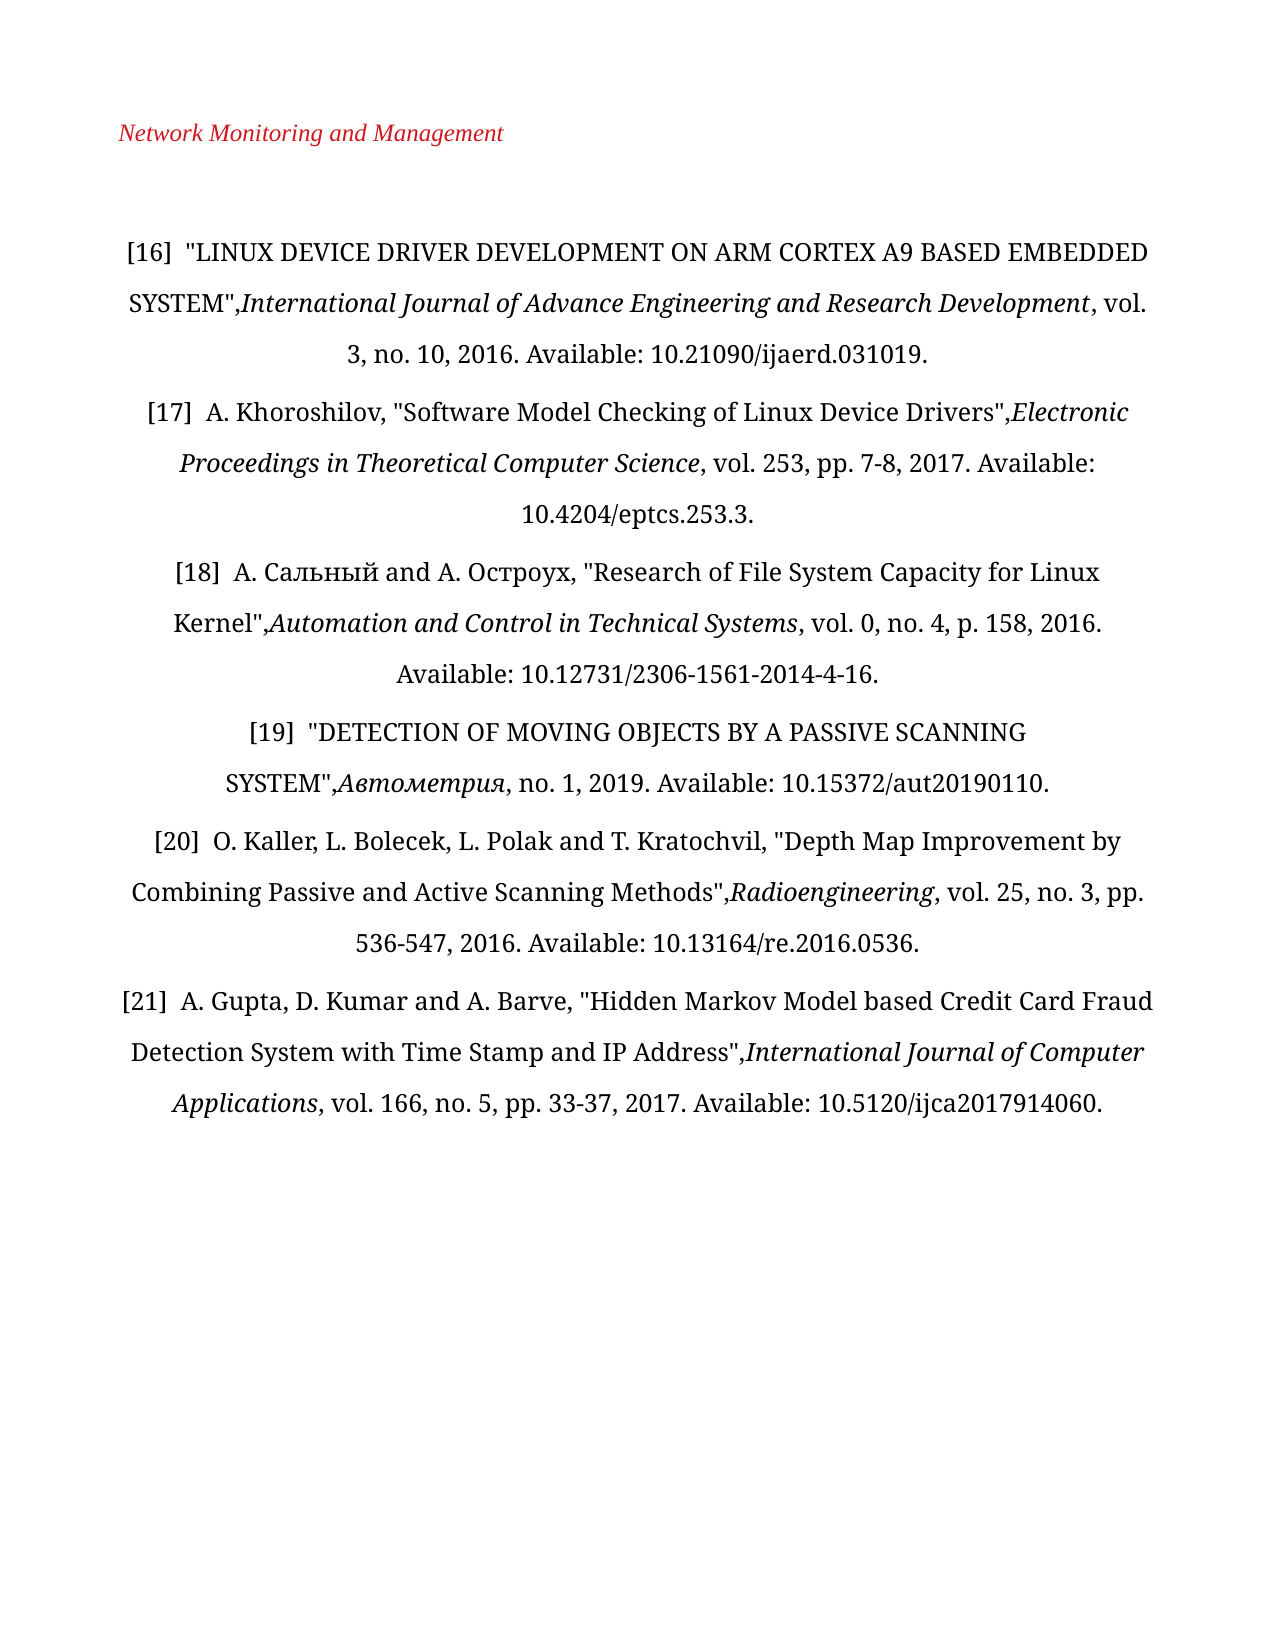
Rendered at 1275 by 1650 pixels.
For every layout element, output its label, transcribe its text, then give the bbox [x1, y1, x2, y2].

text [17] A. Khoroshilov, "Software Model Checking of Linux Device Drivers",Electronic Proceedings in Theoretical Computer Science, vol. 253, pp. 7-8, 2017. Available: 10.4204/eptcs.253.3. [118, 394, 1157, 530]
text [19] "DETECTION OF MOVING OBJECTS BY A PASSIVE SCANNING SYSTEM",Автометрия, no. 1, 2019. Available: 10.15372/aut20190110. [118, 714, 1157, 799]
text [18] А. Сальный and А. Остроух, "Research of File System Capacity for Linux Kernel",Automation and Control in Technical Systems, vol. 0, no. 4, p. 158, 2016. Available: 10.12731/2306-1561-2014-4-16. [118, 554, 1157, 690]
text [16] "LINUX DEVICE DRIVER DEVELOPMENT ON ARM CORTEX A9 BASED EMBEDDED SYSTEM",International Journal of Advance Engineering and Research Development, vol. 3, no. 10, 2016. Available: 10.21090/ijaerd.031019. [118, 234, 1157, 370]
text [21] A. Gupta, D. Kumar and A. Barve, "Hidden Markov Model based Credit Card Fraud Detection System with Time Stamp and IP Address",International Journal of Computer Applications, vol. 166, no. 5, pp. 33-37, 2017. Available: 10.5120/ijca2017914060. [118, 983, 1157, 1119]
text [20] O. Kaller, L. Bolecek, L. Polak and T. Kratochvil, "Depth Map Improvement by Combining Passive and Active Scanning Methods",Radioengineering, vol. 25, no. 3, pp. 536-547, 2016. Available: 10.13164/re.2016.0536. [118, 823, 1157, 959]
